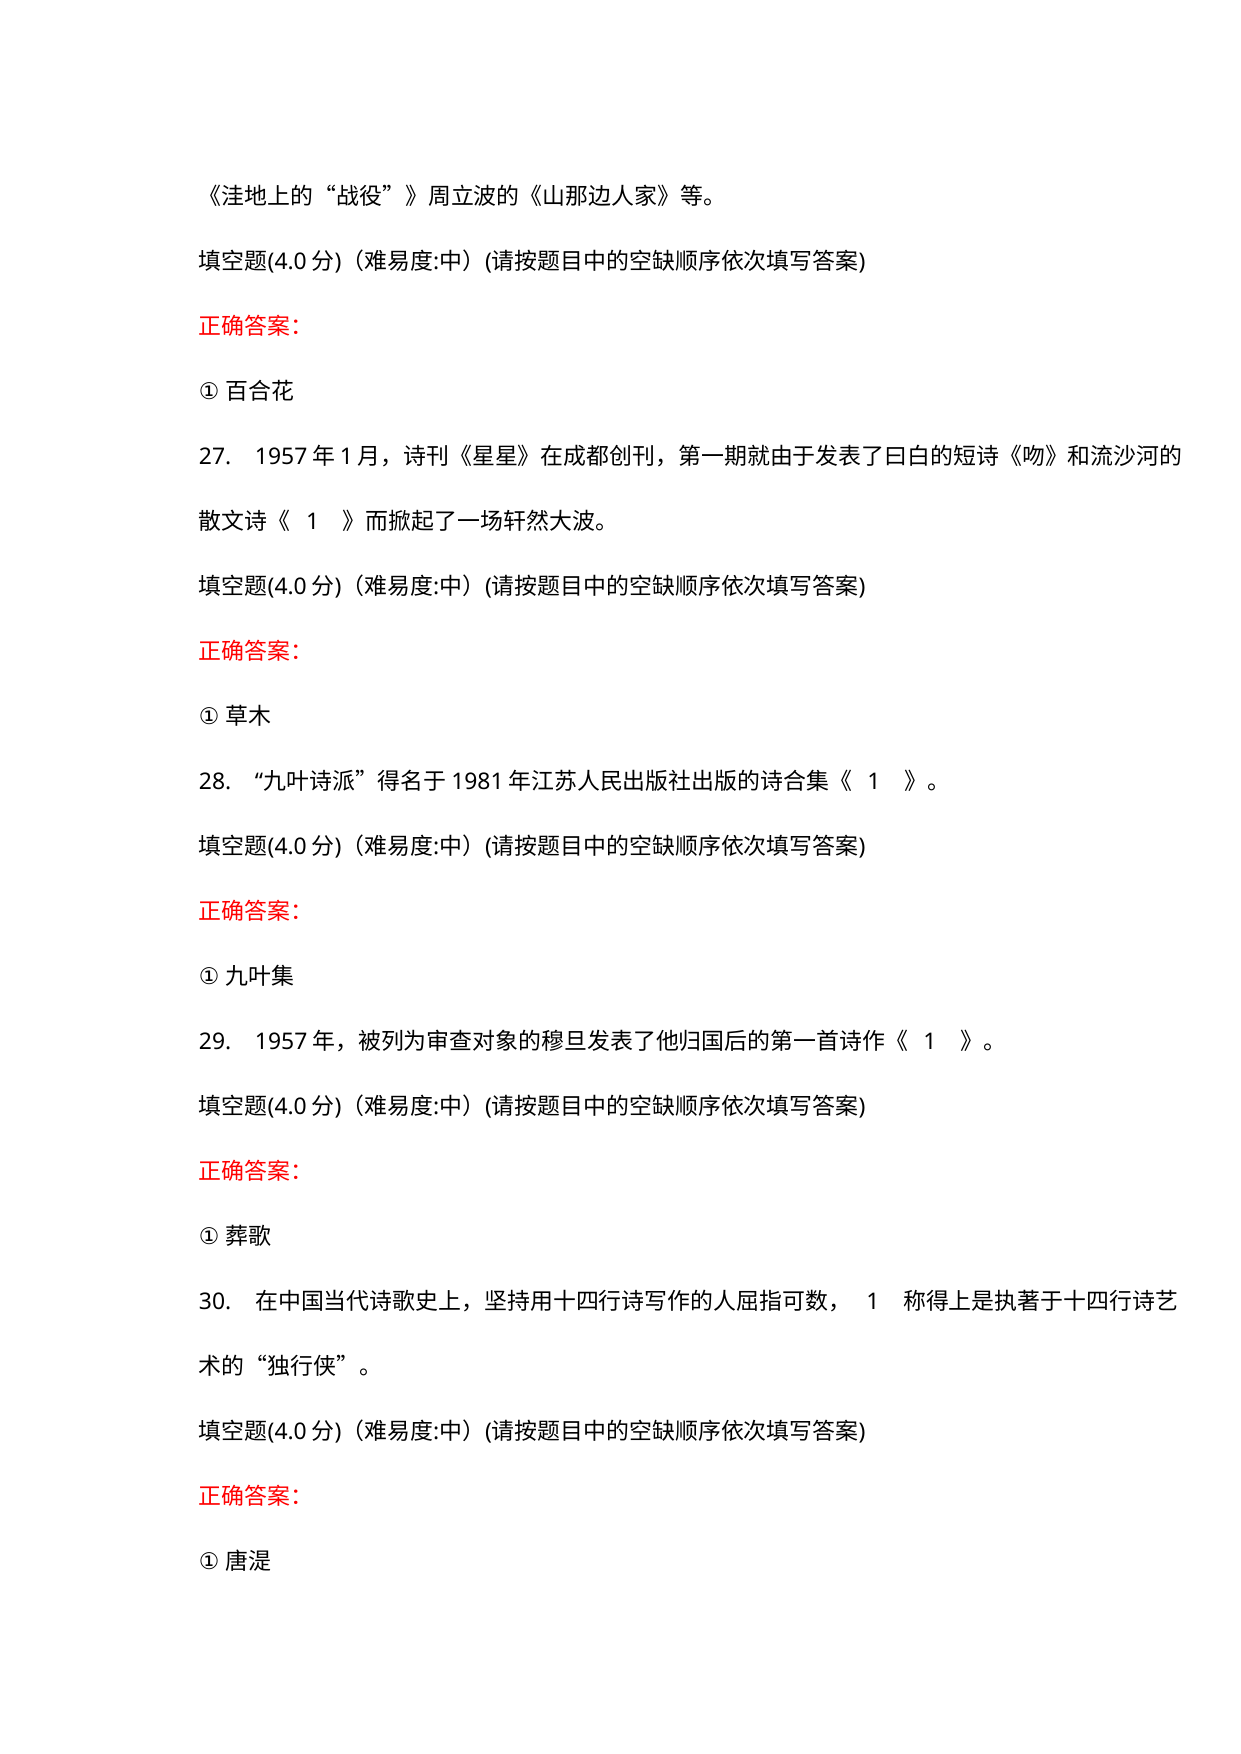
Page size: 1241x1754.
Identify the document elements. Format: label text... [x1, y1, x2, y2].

table_cell 填空题(4.0分)（难易度:中）(请按题目中的空缺顺序依次填写答案) [188, 1072, 1202, 1137]
table_cell 填空题(4.0分)（难易度:中）(请按题目中的空缺顺序依次填写答案) [188, 552, 1202, 617]
table_cell 正确答案： [188, 877, 1202, 942]
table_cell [188, 162, 1202, 227]
table_cell 填空题(4.0分)（难易度:中）(请按题目中的空缺顺序依次填写答案) [188, 227, 1202, 292]
table_cell 正确答案： [188, 1137, 1202, 1202]
table_cell 27. 1957年1月，诗刊《星星》在成都创刊，第一期就由于发表了曰白的短诗《吻》和流沙河的散文诗《 1 》而掀起了一场轩然大波。 [188, 422, 1202, 552]
table_cell 29. 1957年，被列为审查对象的穆旦发表了他归国后的第一首诗作《 1 》。 [188, 1007, 1202, 1072]
table_cell 正确答案： [188, 292, 1202, 357]
table_cell ① 葬歌 [188, 1202, 1202, 1267]
table_cell 正确答案： [188, 617, 1202, 682]
table_cell 30. 在中国当代诗歌史上，坚持用十四行诗写作的人屈指可数， 1 称得上是执著于十四行诗艺术的“独行侠”。 [188, 1267, 1202, 1397]
table_cell ① 唐湜 [188, 1527, 1202, 1592]
table_cell 填空题(4.0分)（难易度:中）(请按题目中的空缺顺序依次填写答案) [188, 812, 1202, 877]
table_cell 填空题(4.0分)（难易度:中）(请按题目中的空缺顺序依次填写答案) [188, 1397, 1202, 1462]
table_cell 正确答案： [188, 1462, 1202, 1527]
table_cell ① 草木 [188, 682, 1202, 747]
table_cell 28. “九叶诗派”得名于1981年江苏人民出版社出版的诗合集《 1 》。 [188, 747, 1202, 812]
table_cell ① 九叶集 [188, 942, 1202, 1007]
table_cell ① 百合花 [188, 357, 1202, 422]
